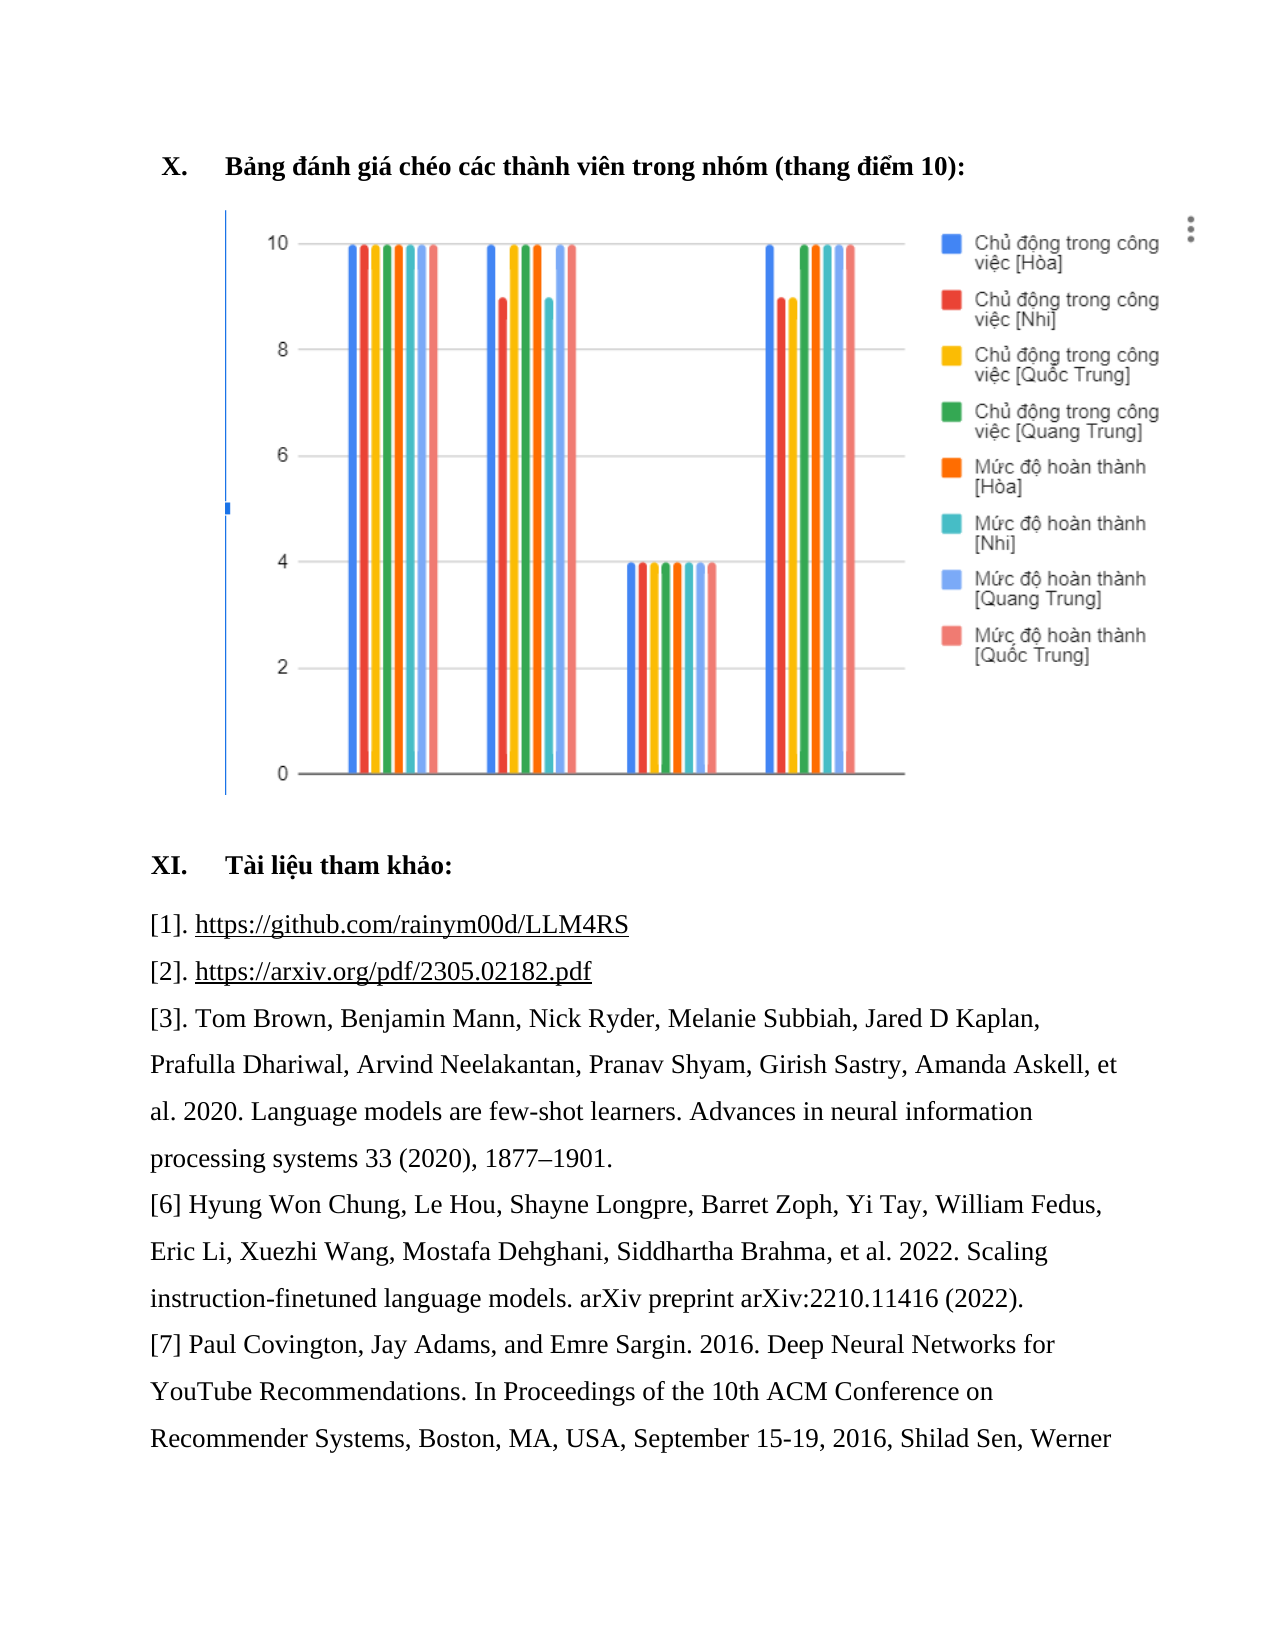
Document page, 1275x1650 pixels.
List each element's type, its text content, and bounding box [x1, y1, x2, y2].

text [3]. Tom Brown, Benjamin Mann, Nick Ryder, Melanie Subbiah, Jared D Kaplan, Prafulla Dhariwal, Arvind Neelakantan, Pranav Shyam, Girish Sastry, Amanda Askell, et al. 2020. Language models are few-shot learners. Advances in neural information processing systems 33 (2020), 1877–1901. [150, 1002, 1125, 1173]
text [1]. https://github.com/rainym00d/LLM4RS [150, 908, 1125, 940]
subtitle Bảng đánh giá chéo các thành viên trong nhóm (thang điểm 10): [187, 150, 1125, 181]
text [150, 1328, 1125, 1453]
text [2]. https://arxiv.org/pdf/2305.02182.pdf [150, 955, 1125, 986]
text [6] Hyung Won Chung, Le Hou, Shayne Longpre, Barret Zoph, Yi Tay, William Fedus, Eric Li, Xuezhi Wang, Mostafa Dehghani, Siddhartha Brahma, et al. 2022. Scaling instruction-finetuned language models. arXiv preprint arXiv:2210.11416 (2022). [150, 1188, 1125, 1313]
subtitle Tài liệu tham khảo: [187, 849, 1125, 881]
picture [225, 209, 1200, 795]
